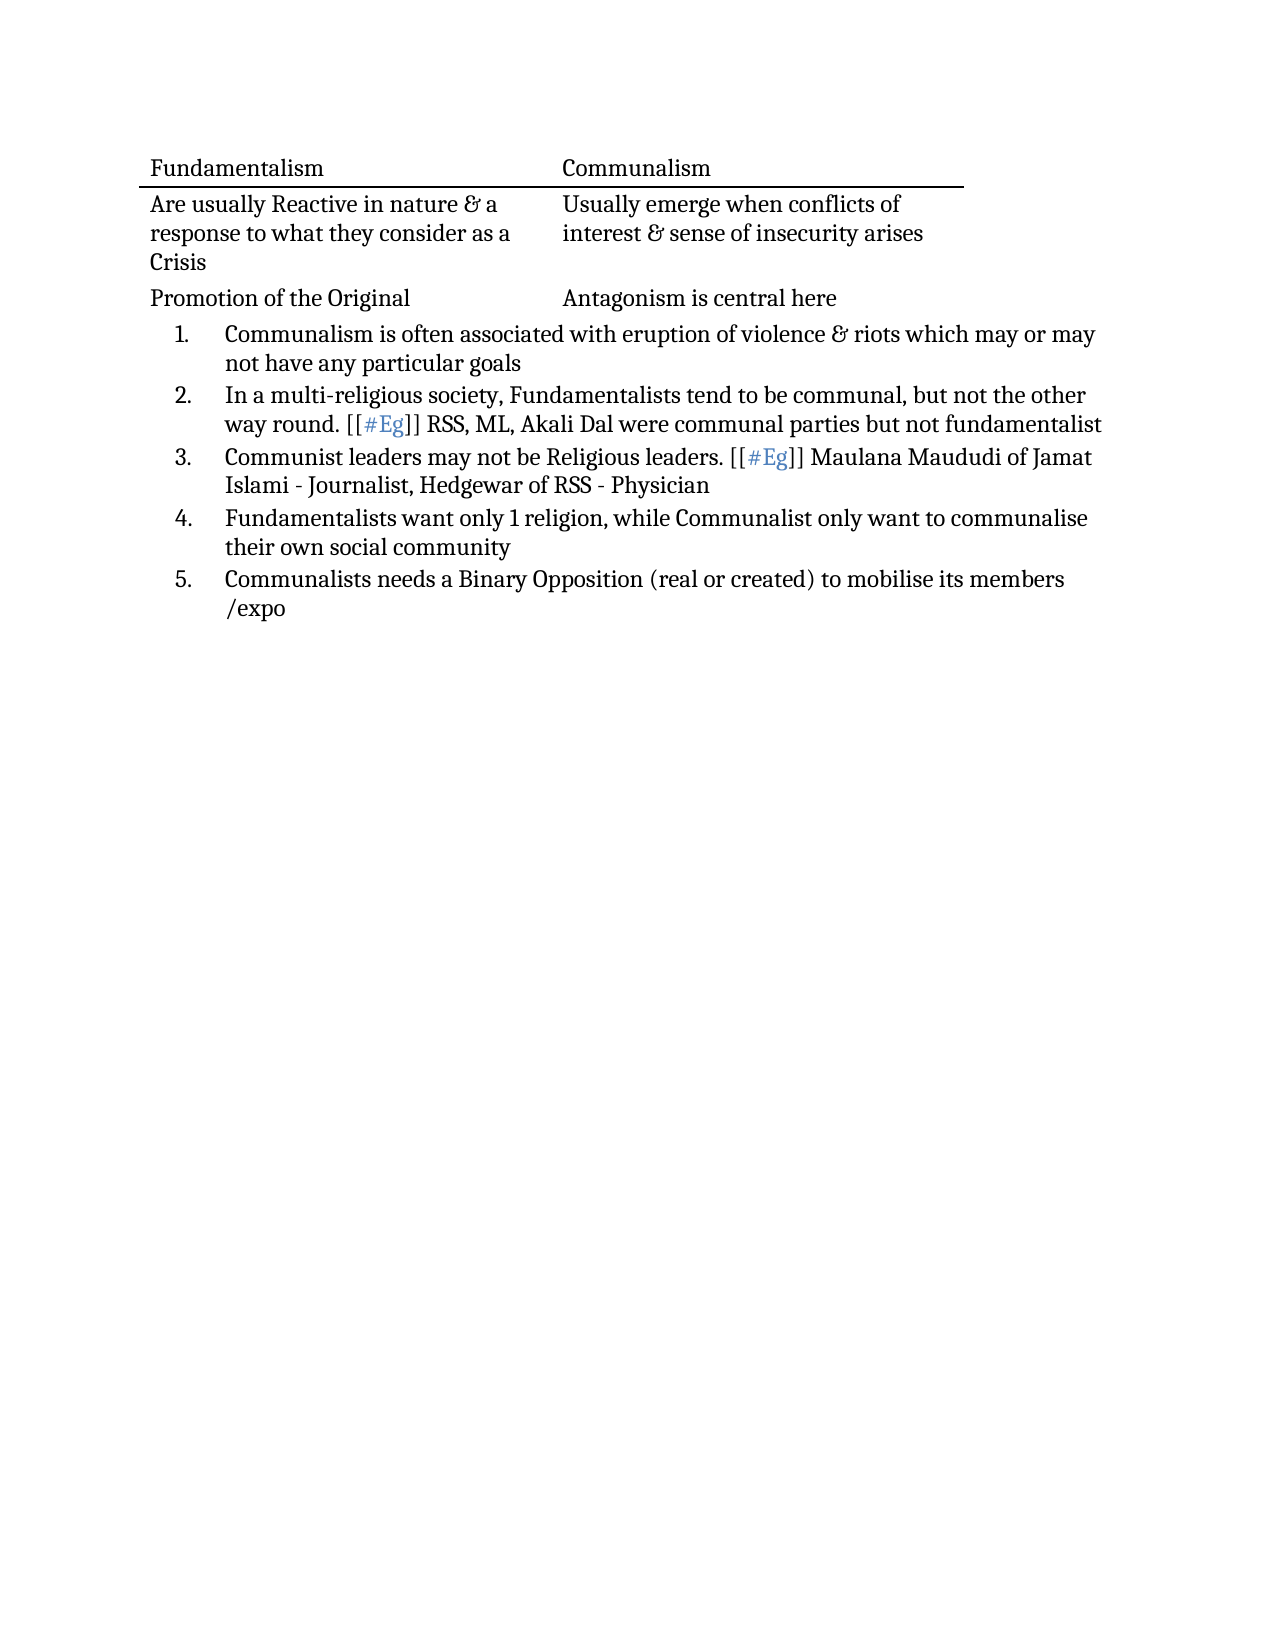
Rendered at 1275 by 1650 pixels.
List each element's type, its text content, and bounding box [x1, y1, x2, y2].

list Communalism is often associated with eruption of violence & riots which may or may not have any particular goals [175, 320, 1125, 377]
list Communalists needs a Binary Opposition (real or created) to mobilise its members /expo [175, 565, 1125, 622]
table_cell Usually emerge when conflicts of interest & sense of insecurity arises [551, 188, 964, 280]
list Communist leaders may not be Religious leaders. [[#Eg]] Maulana Maududi of Jamat Islami - Journalist, Hedgewar of RSS - Physician [175, 442, 1125, 500]
list Fundamentalists want only 1 religion, while Communalist only want to communalise their own social community [175, 504, 1125, 561]
table_cell Antagonism is central here [551, 280, 964, 316]
table_header Communalism [551, 150, 964, 186]
list In a multi-religious society, Fundamentalists tend to be communal, but not the other way round. [[#Eg]] RSS, ML, Akali Dal were communal parties but not fundamentalist [175, 381, 1125, 439]
table_header Fundamentalism [139, 150, 551, 186]
table_cell Are usually Reactive in nature & a response to what they consider as a Crisis [139, 188, 551, 280]
table_cell Promotion of the Original [139, 280, 551, 316]
